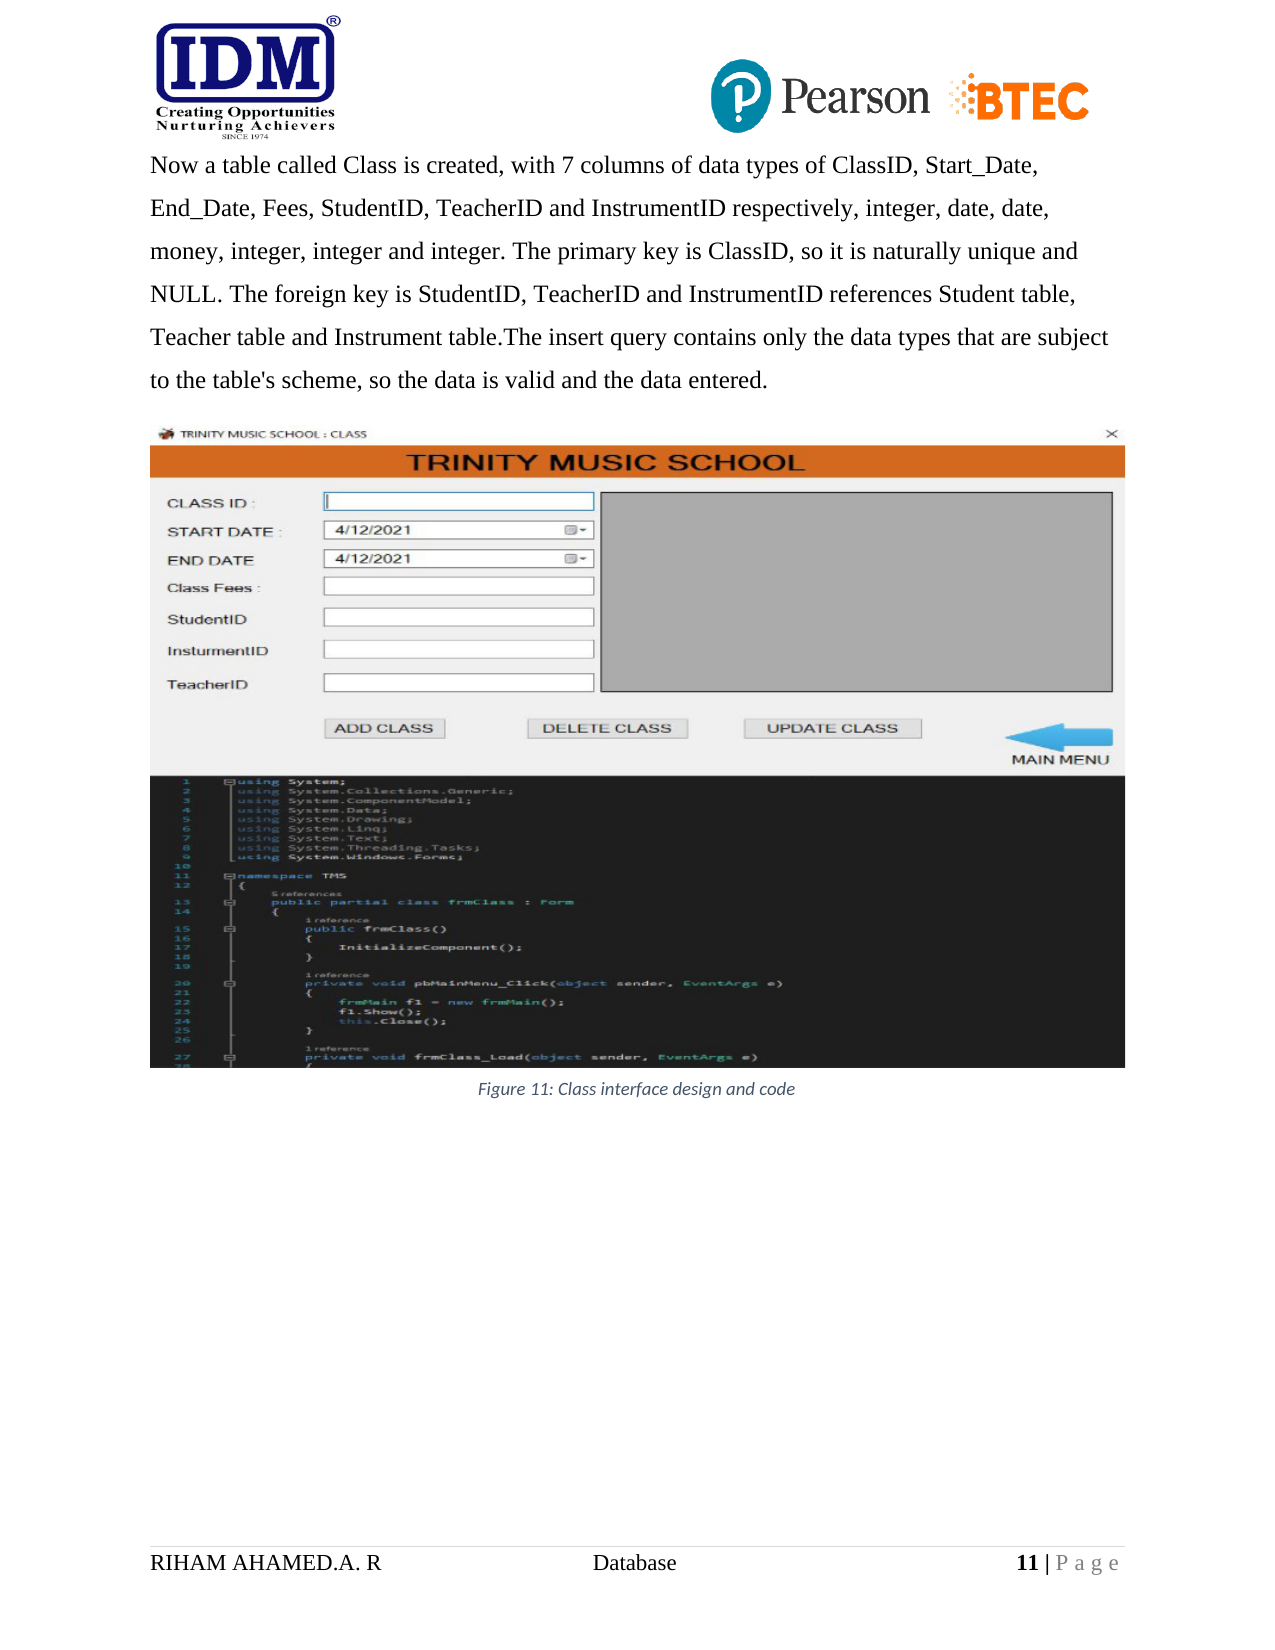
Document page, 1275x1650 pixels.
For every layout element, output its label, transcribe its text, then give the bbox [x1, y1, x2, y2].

picture [702, 52, 1089, 142]
picture [150, 425, 1125, 1068]
picture [150, 12, 346, 142]
text Now a table called Class is created, with 7 columns of data types of ClassID, Start_Date, End_Date, Fees, StudentID, TeacherID and InstrumentID respectively, integer, date, date, money, integer, integer and integer. The primary key is ClassID, so it is naturally unique and NULL. The foreign key is StudentID, TeacherID and InstrumentID references Student table, Teacher table and Instrument table.The insert query contains only the data types that are subject to the table's scheme, so the data is valid and the data entered. [150, 150, 1125, 394]
